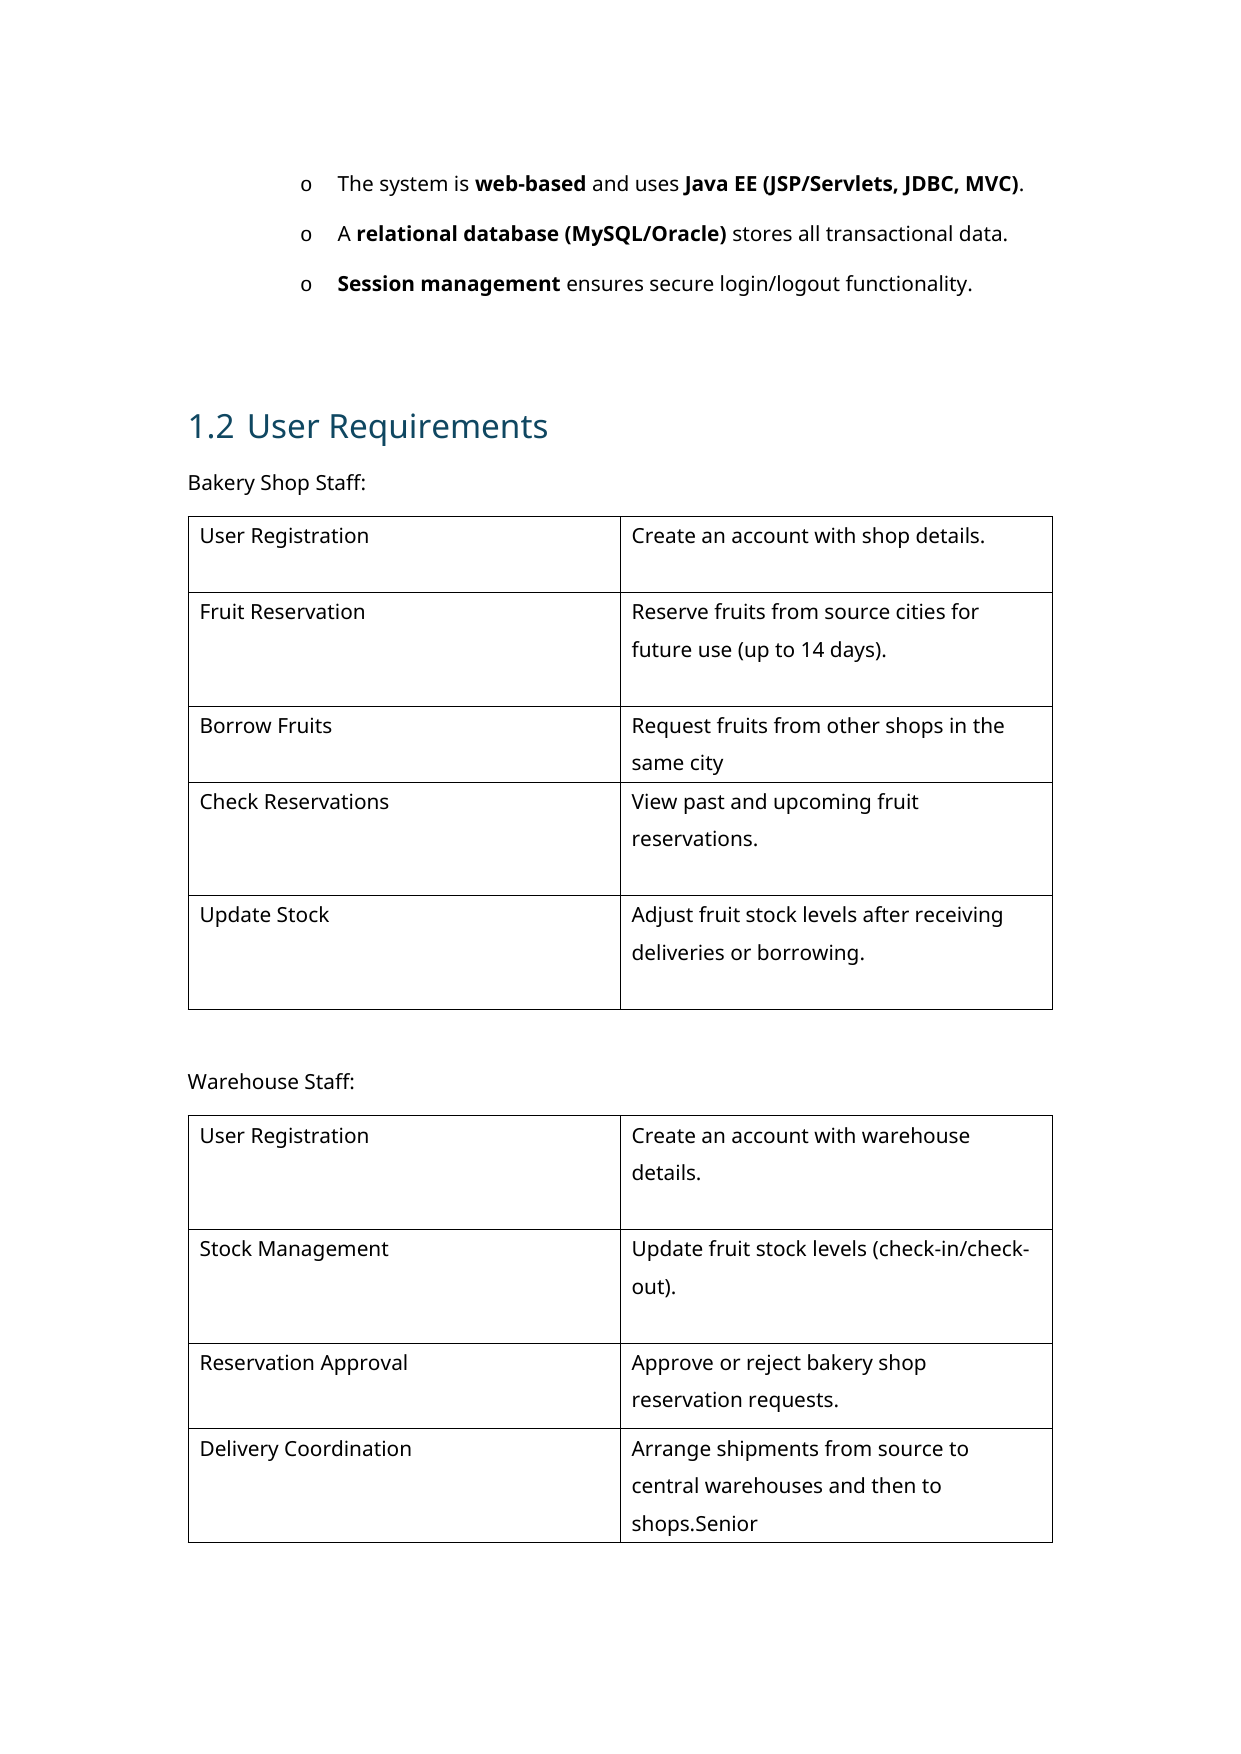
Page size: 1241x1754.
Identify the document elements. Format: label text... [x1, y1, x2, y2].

table_cell Reserve fruits from source cities for future use (up to 14 days). [621, 593, 1052, 706]
table_cell Update fruit stock levels (check-in/check-out). [621, 1230, 1052, 1342]
table_header User Registration [189, 1116, 620, 1229]
table_cell Stock Management [189, 1230, 620, 1342]
table_cell Fruit Reservation [189, 593, 620, 706]
table_header Create an account with shop details. [621, 517, 1052, 592]
list Session management ensures secure login/logout functionality. [300, 264, 1053, 302]
text Bakery Shop Staff: [187, 463, 1053, 501]
table_cell Request fruits from other shops in the same city [621, 707, 1052, 782]
table_cell Arrange shipments from source to central warehouses and then to shops.Senior [621, 1429, 1052, 1542]
table_cell View past and upcoming fruit reservations. [621, 783, 1052, 895]
table_cell Approve or reject bakery shop reservation requests. [621, 1344, 1052, 1428]
table_cell Update Stock [189, 896, 620, 1009]
table_cell Borrow Fruits [189, 707, 620, 782]
table_header User Registration [189, 517, 620, 592]
list A relational database (MySQL/Oracle) stores all transactional data. [300, 214, 1053, 252]
subtitle User Requirements [187, 388, 1053, 463]
table_header Create an account with warehouse details. [621, 1116, 1052, 1229]
table_cell Adjust fruit stock levels after receiving deliveries or borrowing. [621, 896, 1052, 1009]
text Warehouse Staff: [187, 1062, 1053, 1100]
list The system is web-based and uses Java EE (JSP/Servlets, JDBC, MVC). [300, 164, 1053, 202]
table_cell Reservation Approval [189, 1344, 620, 1428]
table_cell Check Reservations [189, 783, 620, 895]
table_cell Delivery Coordination [189, 1429, 620, 1542]
